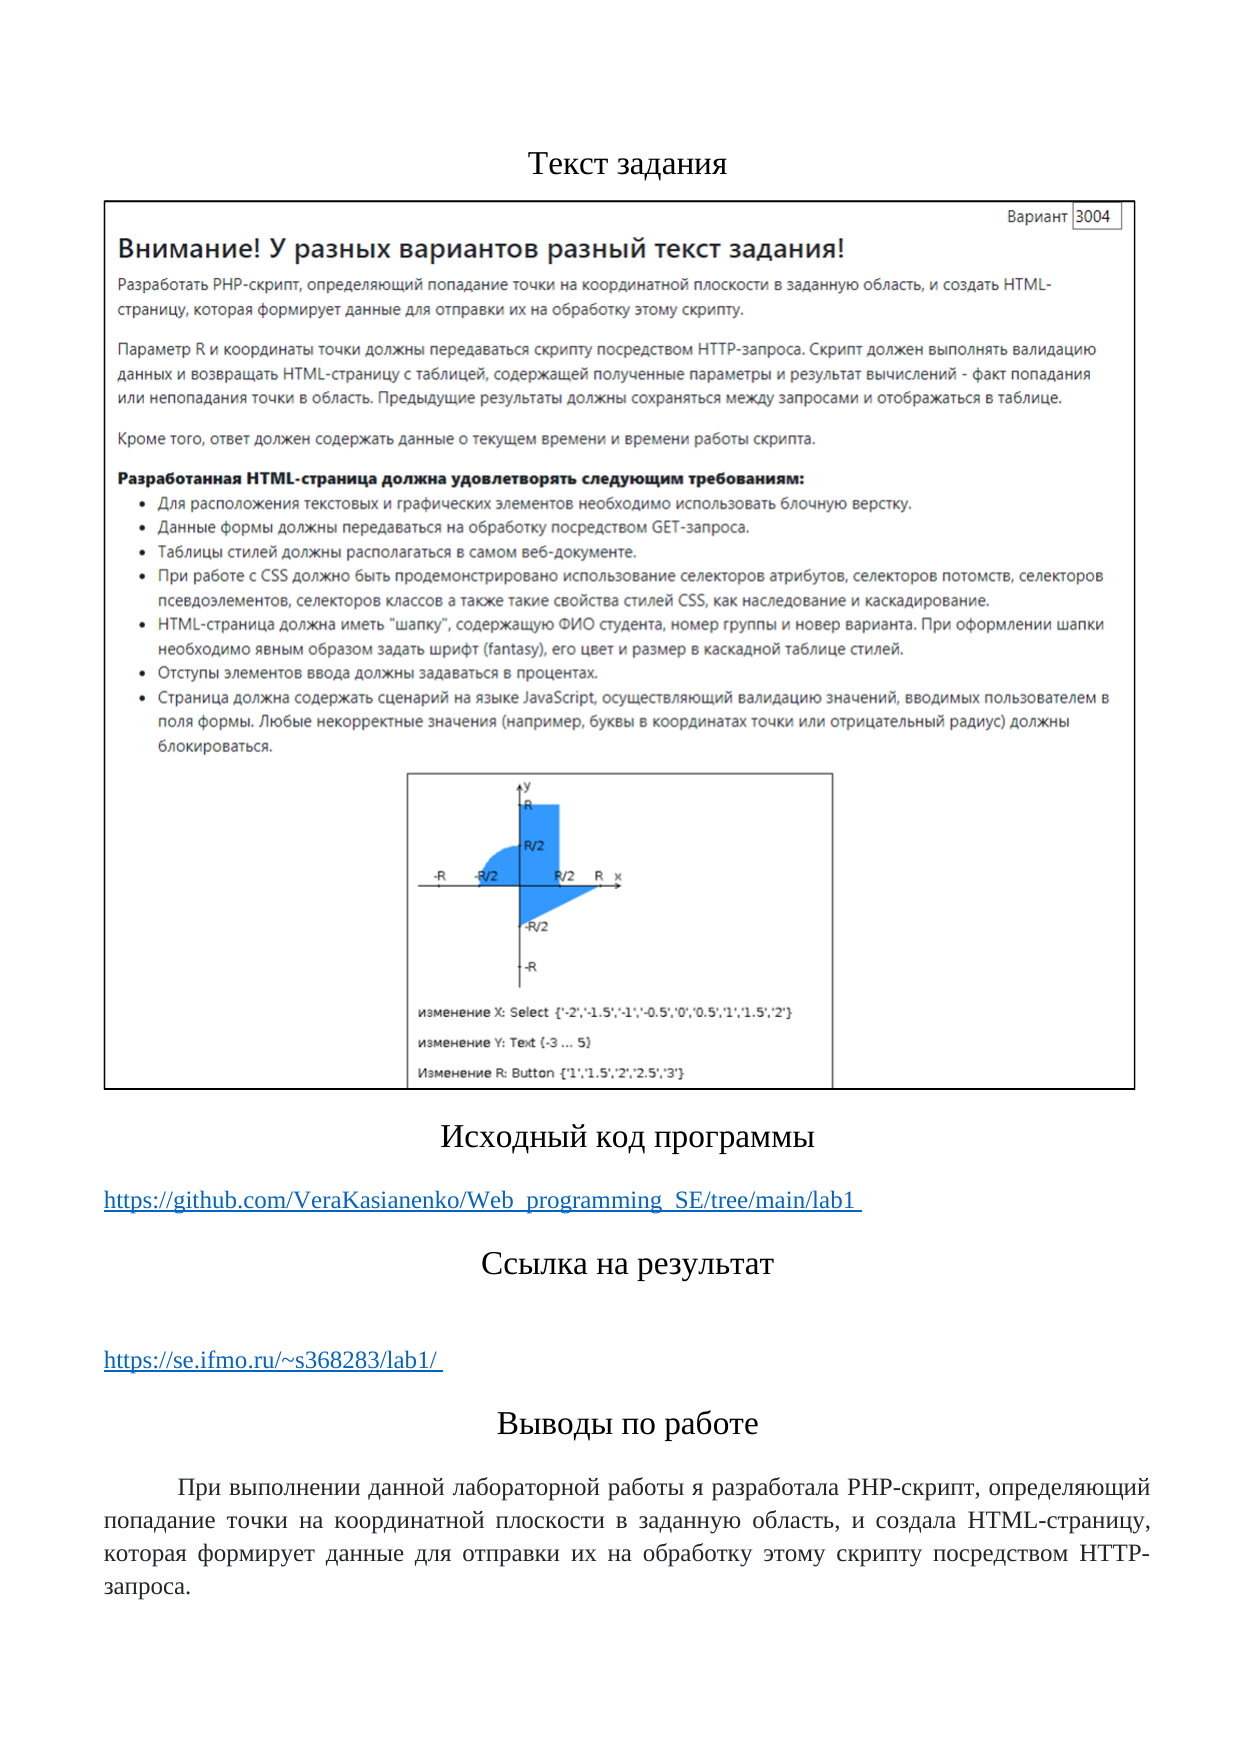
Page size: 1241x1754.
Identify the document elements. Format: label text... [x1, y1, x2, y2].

picture [103, 200, 1136, 1090]
text При выполнении данной лабораторной работы я разработала PHP-скрипт, определяющий попадание точки на координатной плоскости в заданную область, и создала HTML-страницу, которая формирует данные для отправки их на обработку этому скрипту посредством HTTP-запроса. [103, 1472, 1152, 1600]
subtitle Выводы по работе [103, 1403, 1152, 1442]
subtitle Ссылка на результат [103, 1243, 1152, 1281]
subtitle Текст задания [103, 143, 1152, 181]
text https://se.ifmo.ru/~s368283/lab1/ [103, 1345, 1152, 1374]
text https://github.com/VeraKasianenko/Web_programming_SE/tree/main/lab1 [103, 1185, 1152, 1214]
subtitle Исходный код программы [103, 1116, 1152, 1154]
